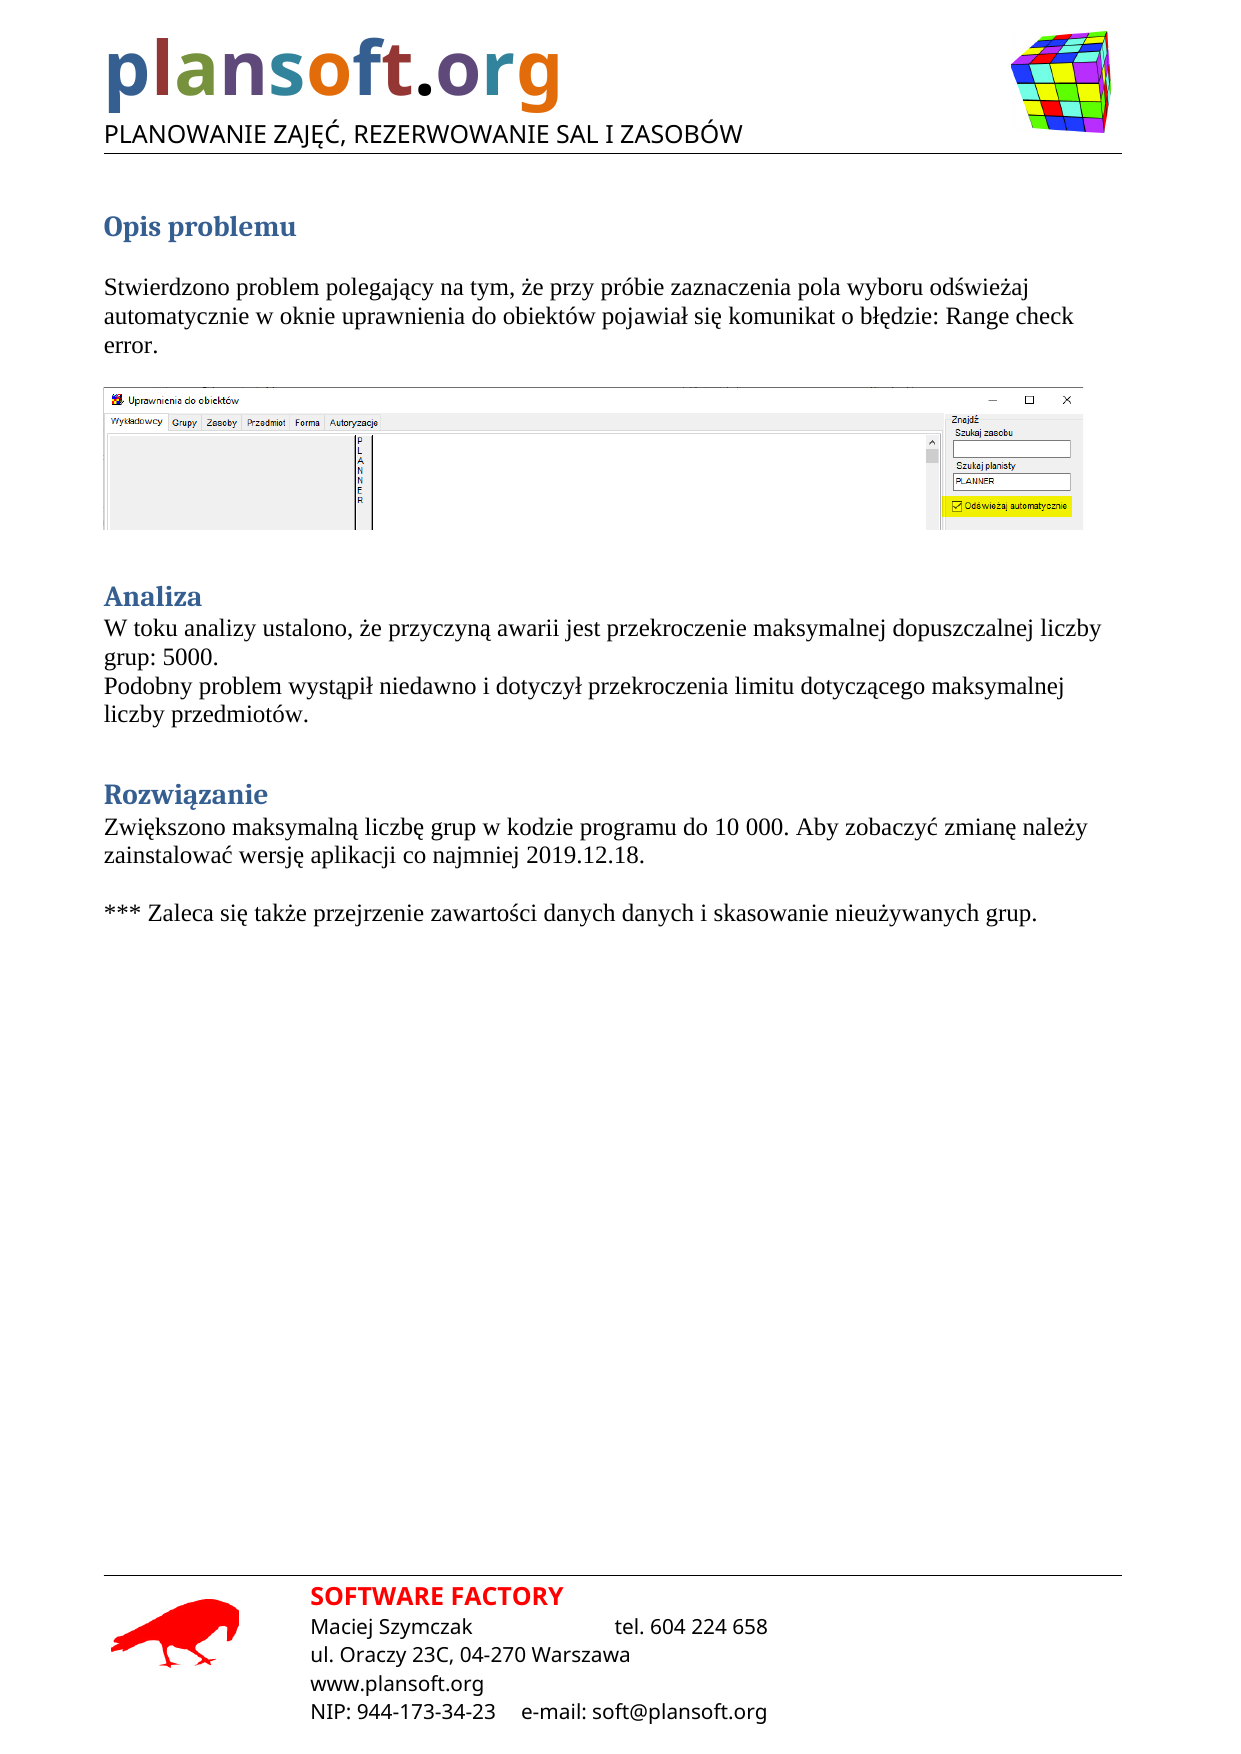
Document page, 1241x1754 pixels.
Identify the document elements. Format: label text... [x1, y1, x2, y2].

text Zwiększono maksymalną liczbę grup w kodzie programu do 10 000. Aby zobaczyć zmianę należy zainstalować wersję aplikacji co najmniej 2019.12.18. [103, 812, 1122, 869]
text *** Zaleca się także przejrzenie zawartości danych danych i skasowanie nieużywanych grup. [103, 898, 1122, 927]
picture [103, 387, 1084, 530]
picture [111, 1599, 239, 1668]
subtitle Analiza [103, 580, 1122, 613]
subtitle Opis problemu [103, 210, 1122, 243]
picture [1011, 31, 1111, 133]
text Stwierdzono problem polegający na tym, że przy próbie zaznaczenia pola wyboru odświeżaj automatycznie w oknie uprawnienia do obiektów pojawiał się komunikat o błędzie: Range check error. [103, 272, 1122, 358]
text W toku analizy ustalono, że przyczyną awarii jest przekroczenie maksymalnej dopuszczalnej liczby grup: 5000. [103, 613, 1122, 671]
subtitle Rozwiązanie [103, 778, 1122, 812]
text Podobny problem wystąpił niedawno i dotyczył przekroczenia limitu dotyczącego maksymalnej liczby przedmiotów. [103, 671, 1122, 728]
